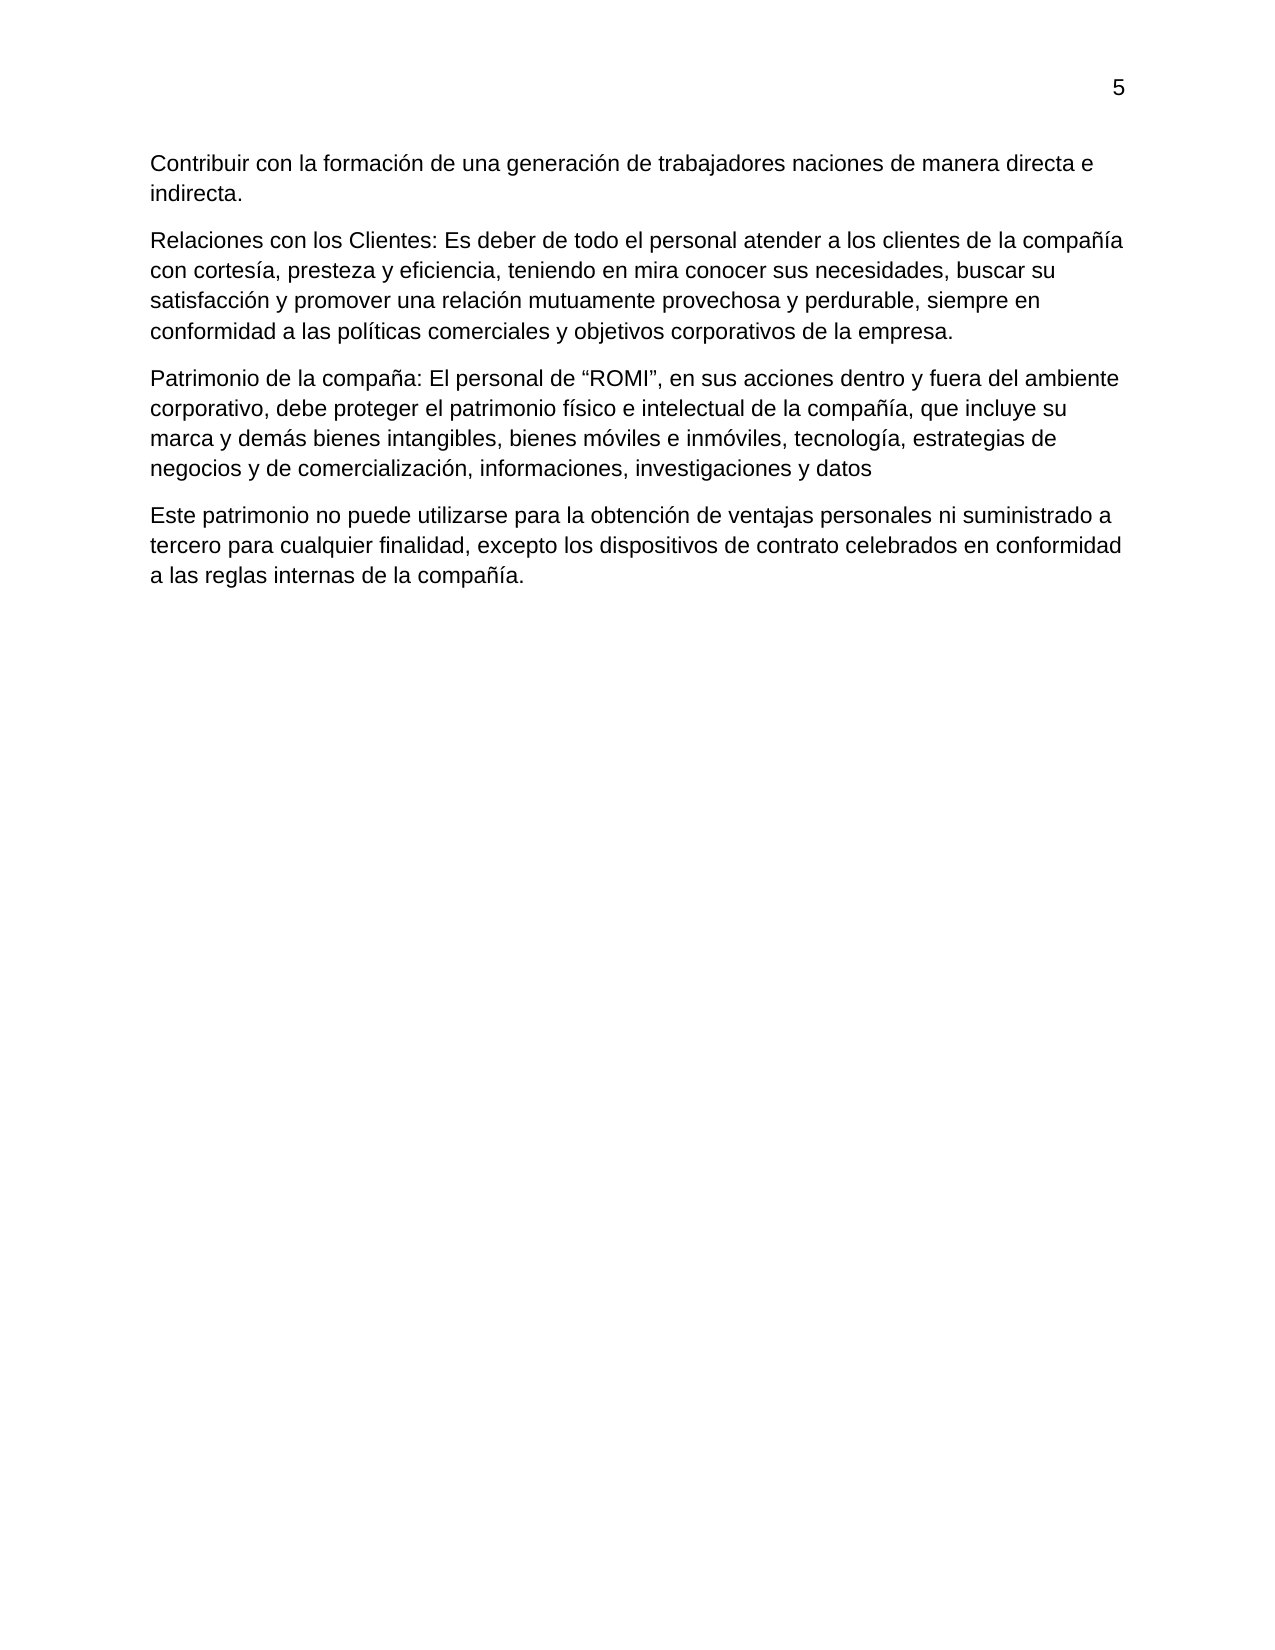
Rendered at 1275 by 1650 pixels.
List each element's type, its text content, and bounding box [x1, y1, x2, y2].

text Relaciones con los Clientes: Es deber de todo el personal atender a los clientes de la compañía con cortesía, presteza y eficiencia, teniendo en mira conocer sus necesidades, buscar su satisfacción y promover una relación mutuamente provechosa y perdurable, siempre en conformidad a las políticas comerciales y objetivos corporativos de la empresa. [150, 227, 1125, 344]
text Patrimonio de la compaña: El personal de “ROMI”, en sus acciones dentro y fuera del ambiente corporativo, debe proteger el patrimonio físico e intelectual de la compañía, que incluye su marca y demás bienes intangibles, bienes móviles e inmóviles, tecnología, estrategias de negocios y de comercialización, informaciones, investigaciones y datos [150, 364, 1125, 482]
text Este patrimonio no puede utilizarse para la obtención de ventajas personales ni suministrado a tercero para cualquier finalidad, excepto los dispositivos de contrato celebrados en conformidad a las reglas internas de la compañía. [150, 502, 1125, 589]
text Contribuir con la formación de una generación de trabajadores naciones de manera directa e indirecta. [150, 150, 1125, 207]
